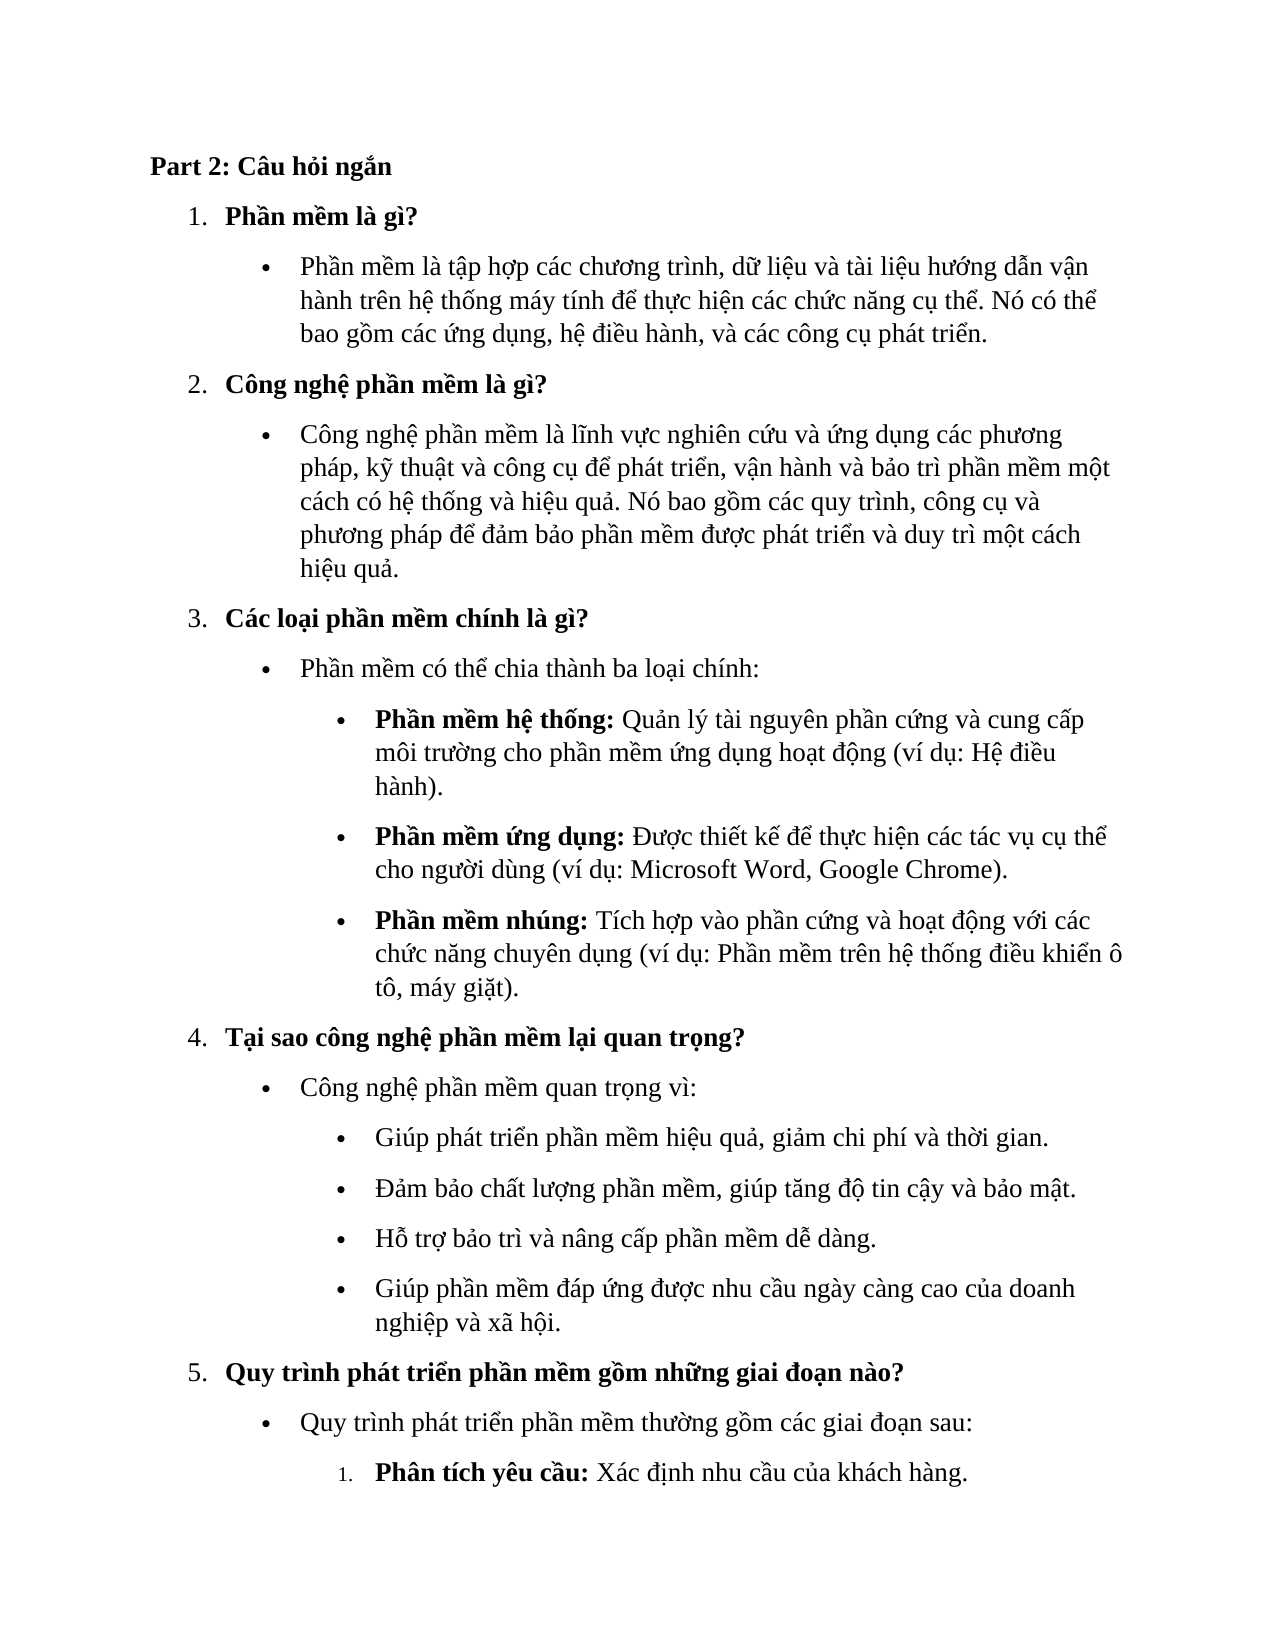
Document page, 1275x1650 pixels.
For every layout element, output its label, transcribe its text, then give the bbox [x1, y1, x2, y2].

list Quy trình phát triển phần mềm thường gồm các giai đoạn sau: [262, 1406, 1125, 1437]
list Giúp phần mềm đáp ứng được nhu cầu ngày càng cao của doanh nghiệp và xã hội. [337, 1272, 1125, 1337]
list Tại sao công nghệ phần mềm lại quan trọng? [187, 1021, 1125, 1052]
list Công nghệ phần mềm quan trọng vì: [262, 1071, 1125, 1102]
list Đảm bảo chất lượng phần mềm, giúp tăng độ tin cậy và bảo mật. [337, 1172, 1125, 1203]
list Giúp phát triển phần mềm hiệu quả, giảm chi phí và thời gian. [337, 1121, 1125, 1153]
list Phần mềm có thể chia thành ba loại chính: [262, 652, 1125, 684]
list Các loại phần mềm chính là gì? [187, 602, 1125, 633]
list Công nghệ phần mềm là gì? [187, 368, 1125, 399]
list Phần mềm nhúng: Tích hợp vào phần cứng và hoạt động với các chức năng chuyên dụng (ví dụ: Phần mềm trên hệ thống điều khiển ô tô, máy giặt). [337, 904, 1125, 1002]
text Part 2: Câu hỏi ngắn [150, 150, 1125, 181]
list Công nghệ phần mềm là lĩnh vực nghiên cứu và ứng dụng các phương pháp, kỹ thuật và công cụ để phát triển, vận hành và bảo trì phần mềm một cách có hệ thống và hiệu quả. Nó bao gồm các quy trình, công cụ và phương pháp để đảm bảo phần mềm được phát triển và duy trì một cách hiệu quả. [262, 418, 1125, 583]
list Phần mềm hệ thống: Quản lý tài nguyên phần cứng và cung cấp môi trường cho phần mềm ứng dụng hoạt động (ví dụ: Hệ điều hành). [337, 703, 1125, 801]
list Phần mềm là gì? [187, 200, 1125, 231]
list Quy trình phát triển phần mềm gồm những giai đoạn nào? [187, 1356, 1125, 1387]
list Phần mềm ứng dụng: Được thiết kế để thực hiện các tác vụ cụ thể cho người dùng (ví dụ: Microsoft Word, Google Chrome). [337, 820, 1125, 885]
list Hỗ trợ bảo trì và nâng cấp phần mềm dễ dàng. [337, 1222, 1125, 1253]
list Phần mềm là tập hợp các chương trình, dữ liệu và tài liệu hướng dẫn vận hành trên hệ thống máy tính để thực hiện các chức năng cụ thể. Nó có thể bao gồm các ứng dụng, hệ điều hành, và các công cụ phát triển. [262, 250, 1125, 349]
list Phân tích yêu cầu: Xác định nhu cầu của khách hàng. [337, 1456, 1125, 1487]
